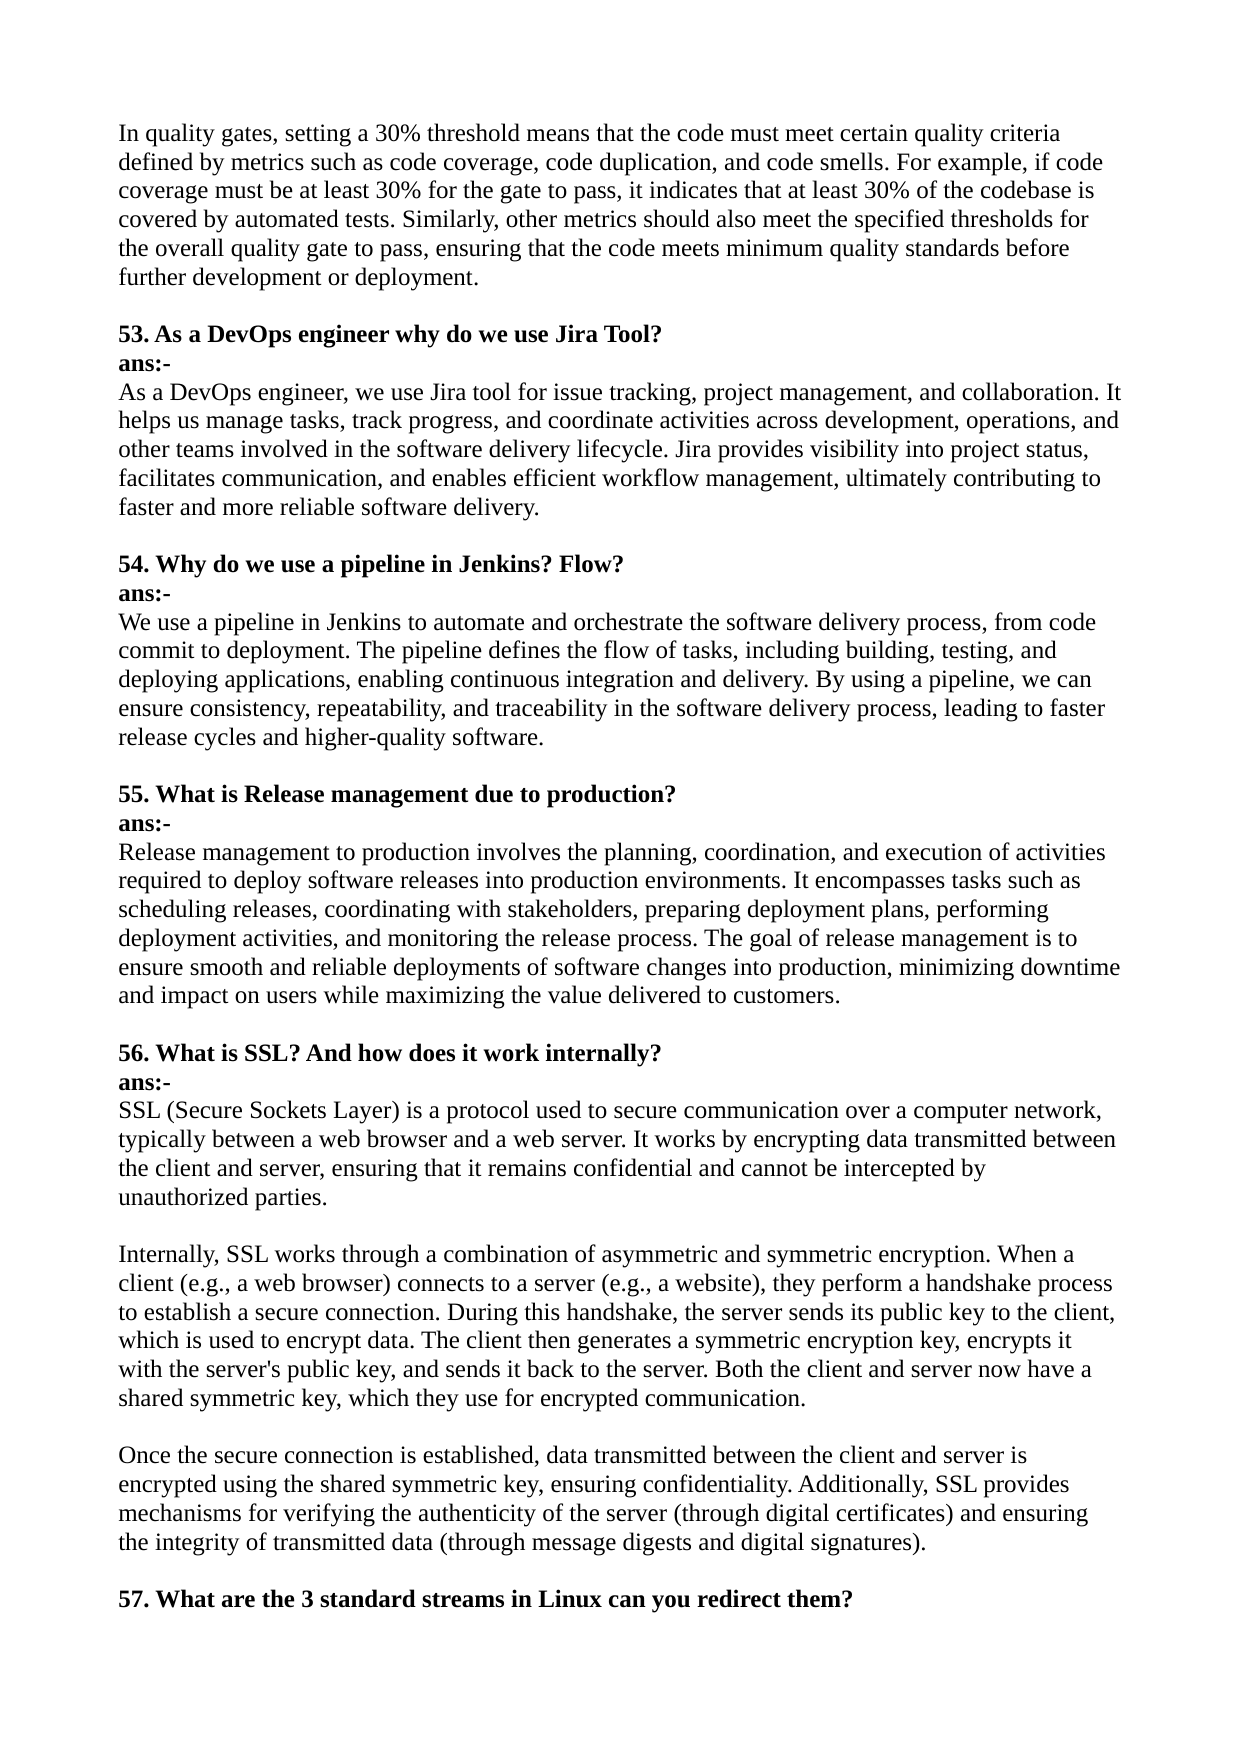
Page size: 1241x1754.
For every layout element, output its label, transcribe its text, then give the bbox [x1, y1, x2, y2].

text As a DevOps engineer, we use Jira tool for issue tracking, project management, and collaboration. It helps us manage tasks, track progress, and coordinate activities across development, operations, and other teams involved in the software delivery lifecycle. Jira provides visibility into project status, facilitates communication, and enables efficient workflow management, ultimately contributing to faster and more reliable software delivery. [118, 377, 1122, 521]
text 54. Why do we use a pipeline in Jenkins? Flow? [118, 549, 1122, 578]
text 57. What are the 3 standard streams in Linux can you redirect them? [118, 1584, 1122, 1613]
text We use a pipeline in Jenkins to automate and orchestrate the software delivery process, from code commit to deployment. The pipeline defines the flow of tasks, including building, testing, and deploying applications, enabling continuous integration and delivery. By using a pipeline, we can ensure consistency, repeatability, and traceability in the software delivery process, leading to faster release cycles and higher-quality software. [118, 607, 1122, 751]
text 53. As a DevOps engineer why do we use Jira Tool? [118, 319, 1122, 348]
text In quality gates, setting a 30% threshold means that the code must meet certain quality criteria defined by metrics such as code coverage, code duplication, and code smells. For example, if code coverage must be at least 30% for the gate to pass, it indicates that at least 30% of the codebase is covered by automated tests. Similarly, other metrics should also meet the specified thresholds for the overall quality gate to pass, ensuring that the code meets minimum quality standards before further development or deployment. [118, 118, 1122, 291]
text SSL (Secure Sockets Layer) is a protocol used to secure communication over a computer network, typically between a web browser and a web server. It works by encrypting data transmitted between the client and server, ensuring that it remains confidential and cannot be intercepted by unauthorized parties. [118, 1096, 1122, 1211]
text ans:- [118, 1067, 1122, 1096]
text ans:- [118, 348, 1122, 377]
text Internally, SSL works through a combination of asymmetric and symmetric encryption. When a client (e.g., a web browser) connects to a server (e.g., a website), they perform a handshake process to establish a secure connection. During this handshake, the server sends its public key to the client, which is used to encrypt data. The client then generates a symmetric encryption key, encrypts it with the server's public key, and sends it back to the server. Both the client and server now have a shared symmetric key, which they use for encrypted communication. [118, 1239, 1122, 1412]
text 55. What is Release management due to production? [118, 779, 1122, 808]
text Once the secure connection is established, data transmitted between the client and server is encrypted using the shared symmetric key, ensuring confidentiality. Additionally, SSL provides mechanisms for verifying the authenticity of the server (through digital certificates) and ensuring the integrity of transmitted data (through message digests and digital signatures). [118, 1441, 1122, 1556]
text ans:- [118, 808, 1122, 837]
text 56. What is SSL? And how does it work internally? [118, 1038, 1122, 1067]
text ans:- [118, 578, 1122, 607]
text Release management to production involves the planning, coordination, and execution of activities required to deploy software releases into production environments. It encompasses tasks such as scheduling releases, coordinating with stakeholders, preparing deployment plans, performing deployment activities, and monitoring the release process. The goal of release management is to ensure smooth and reliable deployments of software changes into production, minimizing downtime and impact on users while maximizing the value delivered to customers. [118, 837, 1122, 1009]
